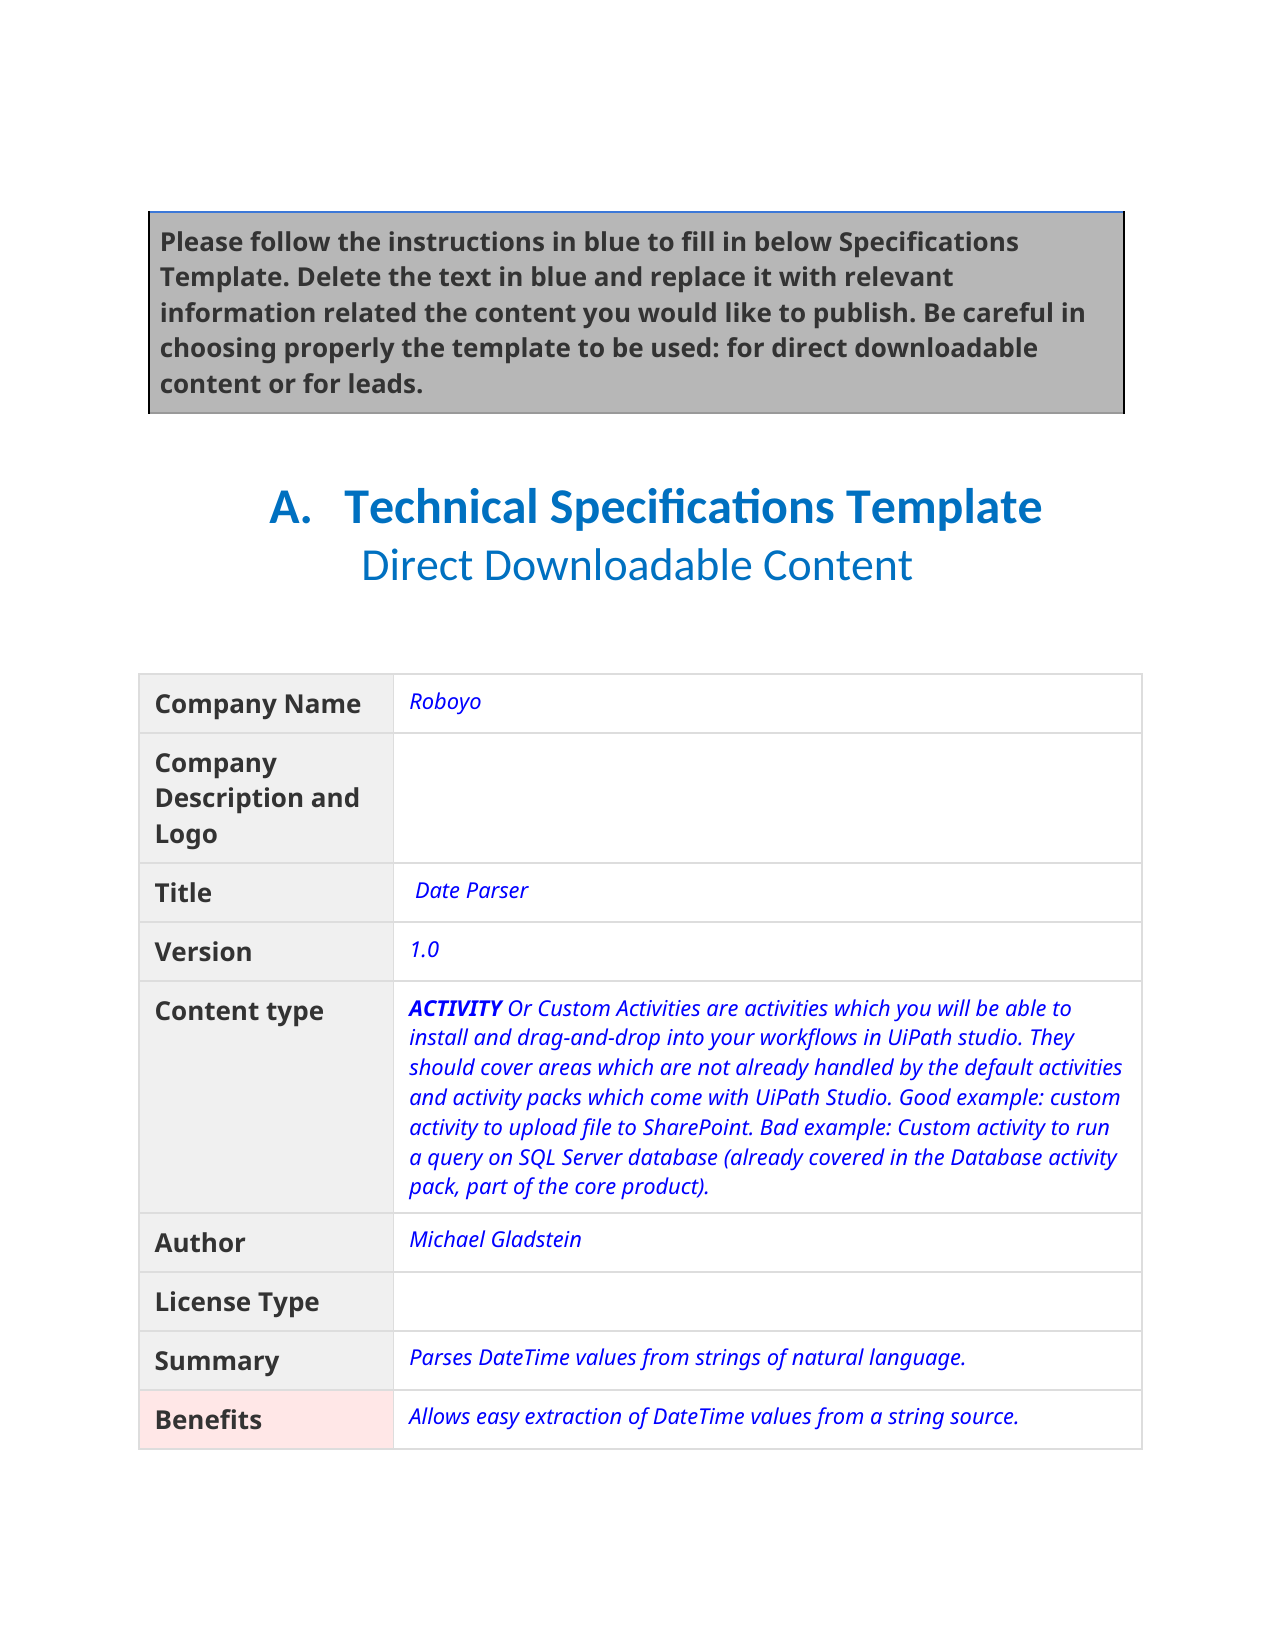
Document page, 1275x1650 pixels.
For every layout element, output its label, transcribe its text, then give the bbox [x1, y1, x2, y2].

table_cell ACTIVITY Or Custom Activities are activities which you will be able to install and drag-and-drop into your workflows in UiPath studio. They should cover areas which are not already handled by the default activities and activity packs which come with UiPath Studio. Good example: custom activity to upload file to SharePoint. Bad example: Custom activity to run a query on SQL Server database (already covered in the Database activity pack, part of the core product). [394, 982, 1141, 1212]
table_cell Parses DateTime values from strings of natural language. [394, 1332, 1141, 1389]
table_cell Michael Gladstein [394, 1214, 1141, 1271]
table_cell [394, 1273, 1141, 1330]
table_cell Title [140, 864, 393, 921]
table_cell License Type [140, 1273, 393, 1330]
table_cell [394, 734, 1141, 862]
table_cell Content type [140, 982, 393, 1212]
table_cell Author [140, 1214, 393, 1271]
table_cell Version [140, 923, 393, 980]
table_header Please follow the instructions in blue to fill in below Specifications Template. Delete the text in blue and replace it with relevant information related the content you would like to publish. Be careful in choosing properly the template to be used: for direct downloadable content or for leads. [150, 213, 1123, 412]
table_header Company Name [140, 675, 393, 732]
table_cell Summary [140, 1332, 393, 1389]
list Technical Specifications Template [187, 475, 1125, 536]
table_cell Date Parser [394, 864, 1141, 921]
table_cell Allows easy extraction of DateTime values from a string source. [394, 1391, 1141, 1448]
table_header Roboyo [394, 675, 1141, 732]
table_cell Company Description and Logo [140, 734, 393, 862]
text Direct Downloadable Content [150, 536, 1125, 592]
table_cell 1.0 [394, 923, 1141, 980]
table_cell Benefits [140, 1391, 393, 1448]
